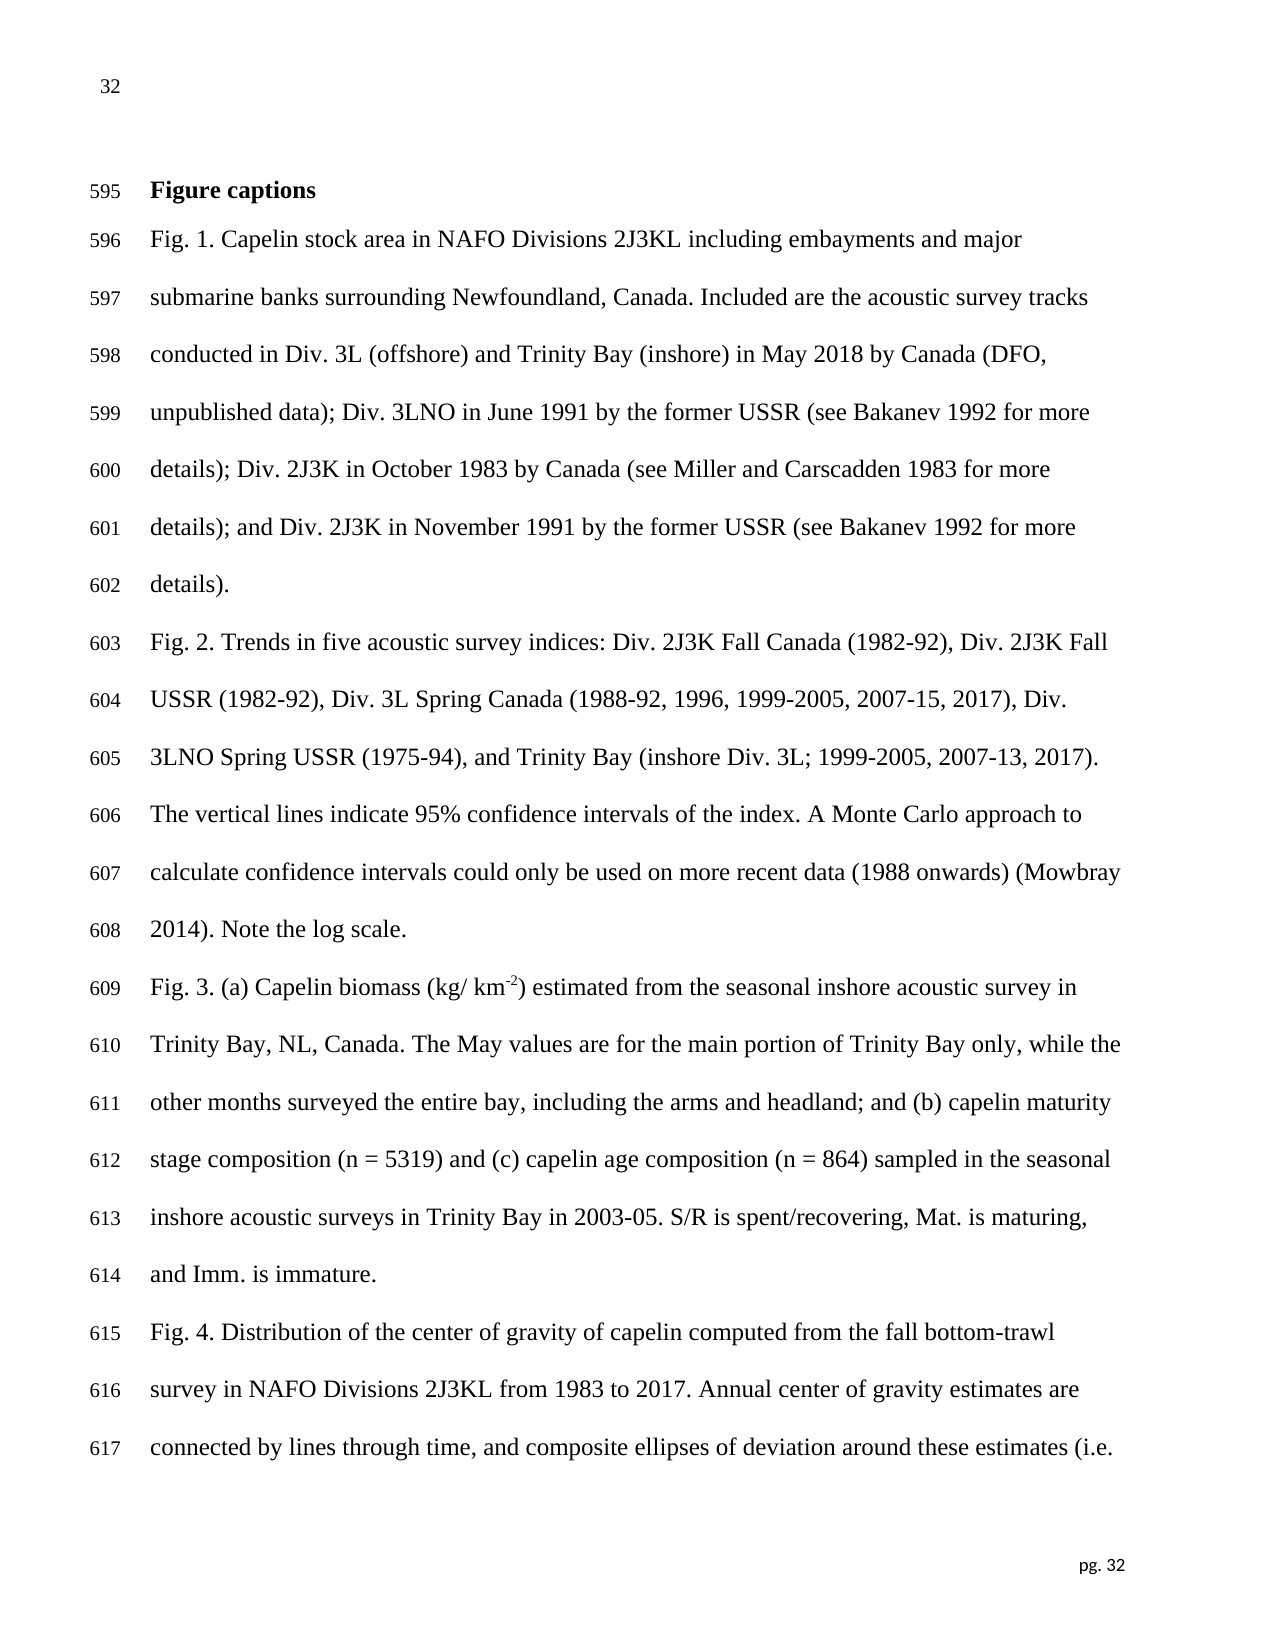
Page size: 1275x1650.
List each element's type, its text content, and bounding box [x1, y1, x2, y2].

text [150, 1317, 1125, 1461]
text Fig. 2. Trends in five acoustic survey indices: Div. 2J3K Fall Canada (1982-92), Div. 2J3K Fall USSR (1982-92), Div. 3L Spring Canada (1988-92, 1996, 1999-2005, 2007-15, 2017), Div. 3LNO Spring USSR (1975-94), and Trinity Bay (inshore Div. 3L; 1999-2005, 2007-13, 2017). The vertical lines indicate 95% confidence intervals of the index. A Monte Carlo approach to calculate confidence intervals could only be used on more recent data (1988 onwards) (Mowbray 2014). Note the log scale. [150, 627, 1125, 943]
text Fig. 1. Capelin stock area in NAFO Divisions 2J3KL including embayments and major submarine banks surrounding Newfoundland, Canada. Included are the acoustic survey tracks conducted in Div. 3L (offshore) and Trinity Bay (inshore) in May 2018 by Canada (DFO, unpublished data); Div. 3LNO in June 1991 by the former USSR (see Bakanev 1992 for more details); Div. 2J3K in October 1983 by Canada (see Miller and Carscadden 1983 for more details); and Div. 2J3K in November 1991 by the former USSR (see Bakanev 1992 for more details). [150, 224, 1125, 598]
subtitle Figure captions [150, 175, 1125, 204]
text Fig. 3. (a) Capelin biomass (kg/ km-2) estimated from the seasonal inshore acoustic survey in Trinity Bay, NL, Canada. The May values are for the main portion of Trinity Bay only, while the other months surveyed the entire bay, including the arms and headland; and (b) capelin maturity stage composition (n = 5319) and (c) capelin age composition (n = 864) sampled in the seasonal inshore acoustic surveys in Trinity Bay in 2003-05. S/R is spent/recovering, Mat. is maturing, and Imm. is immature. [150, 972, 1125, 1288]
